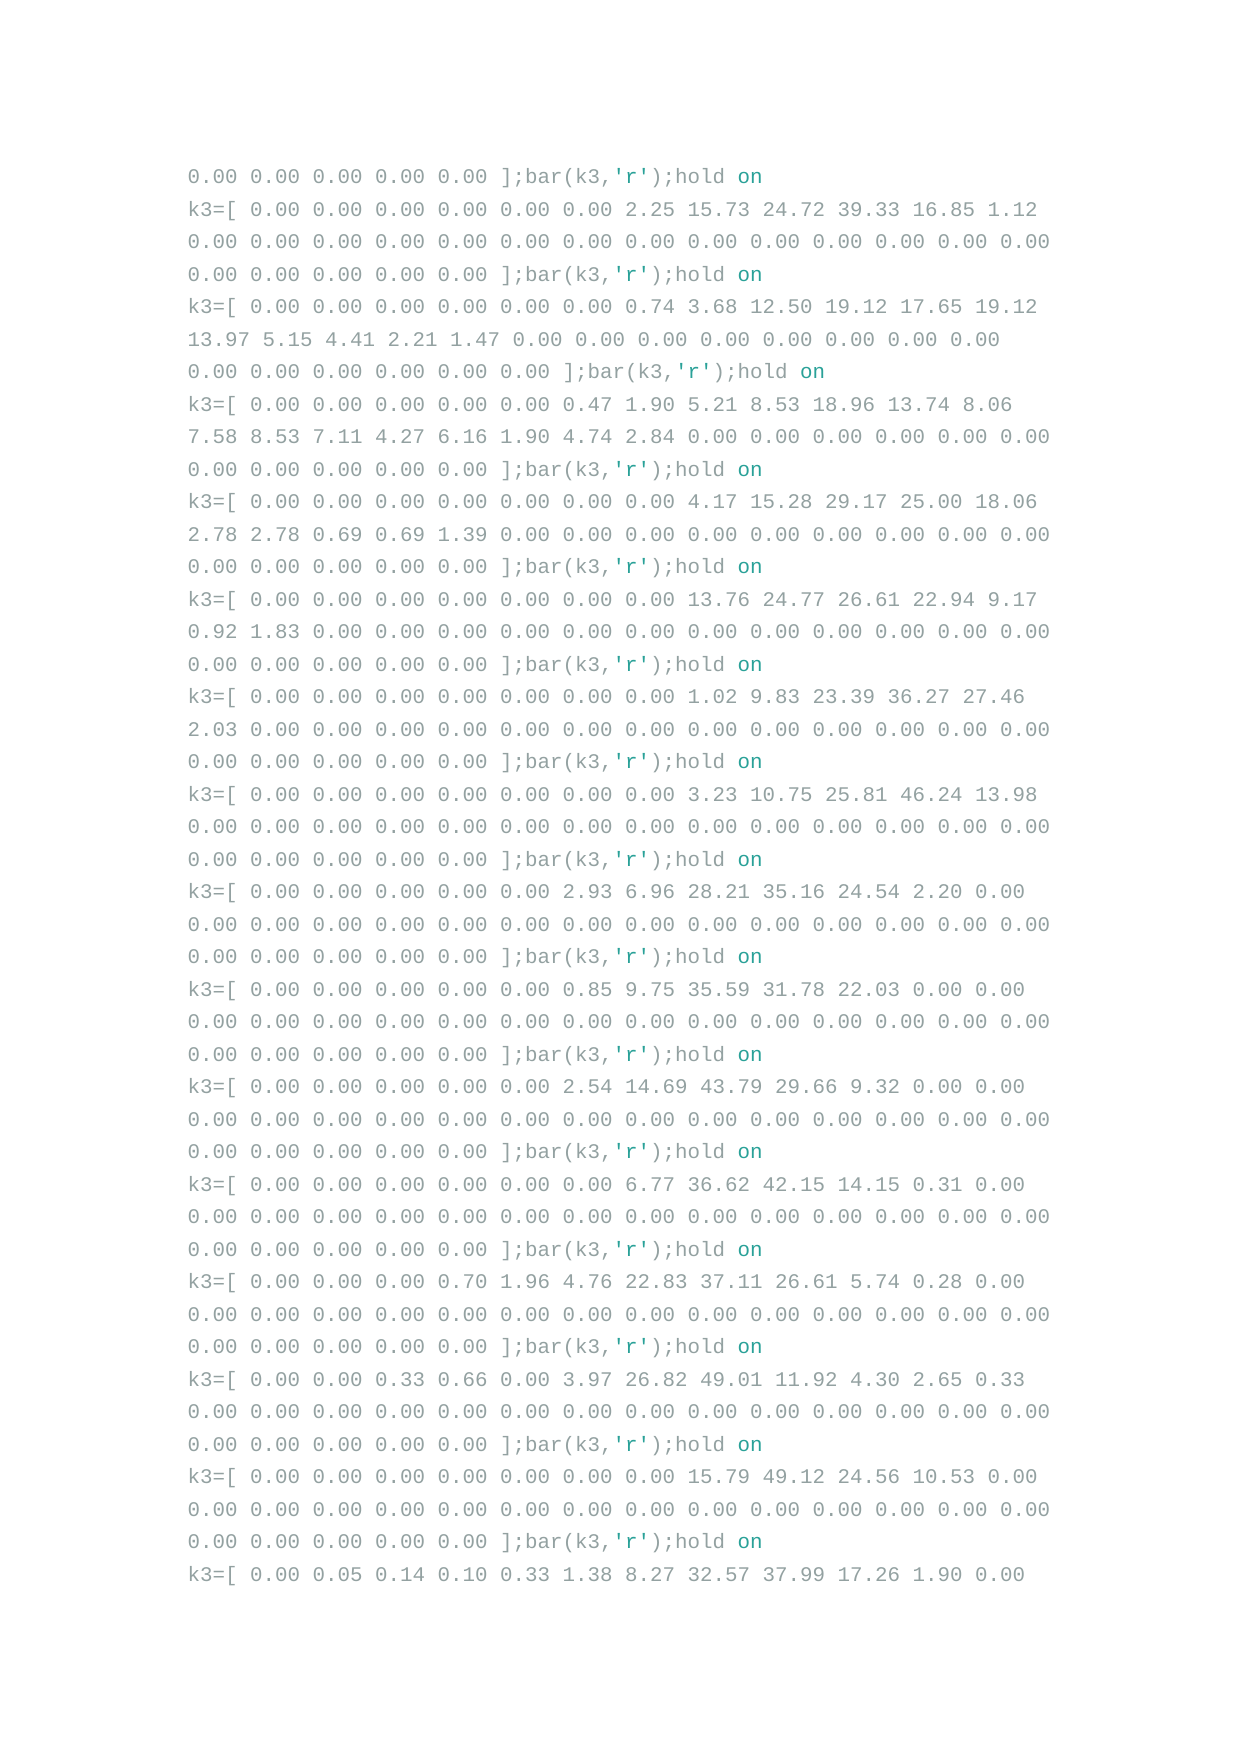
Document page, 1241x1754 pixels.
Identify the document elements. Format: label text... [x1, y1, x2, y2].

text k3=[ 0.00 0.00 0.00 0.70 1.96 4.76 22.83 37.11 26.61 5.74 0.28 0.00 0.00 0.00 0.00 0.00 0.00 0.00 0.00 0.00 0.00 0.00 0.00 0.00 0.00 0.00 0.00 0.00 0.00 0.00 0.00 ];bar(k3,'r');hold on [187, 1267, 1053, 1364]
text k3=[ 0.00 0.00 0.00 0.00 0.00 0.00 0.00 3.23 10.75 25.81 46.24 13.98 0.00 0.00 0.00 0.00 0.00 0.00 0.00 0.00 0.00 0.00 0.00 0.00 0.00 0.00 0.00 0.00 0.00 0.00 0.00 ];bar(k3,'r');hold on [187, 779, 1053, 877]
text k3=[ 0.00 0.00 0.00 0.00 0.00 0.00 0.00 15.79 49.12 24.56 10.53 0.00 0.00 0.00 0.00 0.00 0.00 0.00 0.00 0.00 0.00 0.00 0.00 0.00 0.00 0.00 0.00 0.00 0.00 0.00 0.00 ];bar(k3,'r');hold on [187, 1462, 1053, 1559]
text k3=[ 0.00 0.00 0.00 0.00 0.00 0.00 0.00 13.76 24.77 26.61 22.94 9.17 0.92 1.83 0.00 0.00 0.00 0.00 0.00 0.00 0.00 0.00 0.00 0.00 0.00 0.00 0.00 0.00 0.00 0.00 0.00 ];bar(k3,'r');hold on [187, 584, 1053, 682]
text k3=[ 0.00 0.00 0.00 0.00 0.00 2.93 6.96 28.21 35.16 24.54 2.20 0.00 0.00 0.00 0.00 0.00 0.00 0.00 0.00 0.00 0.00 0.00 0.00 0.00 0.00 0.00 0.00 0.00 0.00 0.00 0.00 ];bar(k3,'r');hold on [187, 877, 1053, 974]
text k3=[ 0.00 0.00 0.00 0.00 0.00 0.00 2.25 15.73 24.72 39.33 16.85 1.12 0.00 0.00 0.00 0.00 0.00 0.00 0.00 0.00 0.00 0.00 0.00 0.00 0.00 0.00 0.00 0.00 0.00 0.00 0.00 ];bar(k3,'r');hold on [187, 194, 1053, 292]
text k3=[ 0.00 0.00 0.00 0.00 0.00 0.00 0.00 1.02 9.83 23.39 36.27 27.46 2.03 0.00 0.00 0.00 0.00 0.00 0.00 0.00 0.00 0.00 0.00 0.00 0.00 0.00 0.00 0.00 0.00 0.00 0.00 ];bar(k3,'r');hold on [187, 682, 1053, 779]
text k3=[ 0.00 0.00 0.00 0.00 0.00 0.47 1.90 5.21 8.53 18.96 13.74 8.06 7.58 8.53 7.11 4.27 6.16 1.90 4.74 2.84 0.00 0.00 0.00 0.00 0.00 0.00 0.00 0.00 0.00 0.00 0.00 ];bar(k3,'r');hold on [187, 389, 1053, 487]
text k3=[ 0.00 0.00 0.00 0.00 0.00 2.54 14.69 43.79 29.66 9.32 0.00 0.00 0.00 0.00 0.00 0.00 0.00 0.00 0.00 0.00 0.00 0.00 0.00 0.00 0.00 0.00 0.00 0.00 0.00 0.00 0.00 ];bar(k3,'r');hold on [187, 1072, 1053, 1169]
text k3=[ 0.00 0.00 0.00 0.00 0.00 0.00 0.00 4.17 15.28 29.17 25.00 18.06 2.78 2.78 0.69 0.69 1.39 0.00 0.00 0.00 0.00 0.00 0.00 0.00 0.00 0.00 0.00 0.00 0.00 0.00 0.00 ];bar(k3,'r');hold on [187, 487, 1053, 584]
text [187, 162, 1053, 194]
text k3=[ 0.00 0.00 0.00 0.00 0.00 0.00 6.77 36.62 42.15 14.15 0.31 0.00 0.00 0.00 0.00 0.00 0.00 0.00 0.00 0.00 0.00 0.00 0.00 0.00 0.00 0.00 0.00 0.00 0.00 0.00 0.00 ];bar(k3,'r');hold on [187, 1169, 1053, 1267]
text k3=[ 0.00 0.00 0.00 0.00 0.00 0.85 9.75 35.59 31.78 22.03 0.00 0.00 0.00 0.00 0.00 0.00 0.00 0.00 0.00 0.00 0.00 0.00 0.00 0.00 0.00 0.00 0.00 0.00 0.00 0.00 0.00 ];bar(k3,'r');hold on [187, 974, 1053, 1072]
text k3=[ 0.00 0.00 0.00 0.00 0.00 0.00 0.74 3.68 12.50 19.12 17.65 19.12 13.97 5.15 4.41 2.21 1.47 0.00 0.00 0.00 0.00 0.00 0.00 0.00 0.00 0.00 0.00 0.00 0.00 0.00 0.00 ];bar(k3,'r');hold on [187, 292, 1053, 389]
text k3=[ 0.00 0.00 0.33 0.66 0.00 3.97 26.82 49.01 11.92 4.30 2.65 0.33 0.00 0.00 0.00 0.00 0.00 0.00 0.00 0.00 0.00 0.00 0.00 0.00 0.00 0.00 0.00 0.00 0.00 0.00 0.00 ];bar(k3,'r');hold on [187, 1364, 1053, 1462]
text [187, 1559, 1053, 1592]
